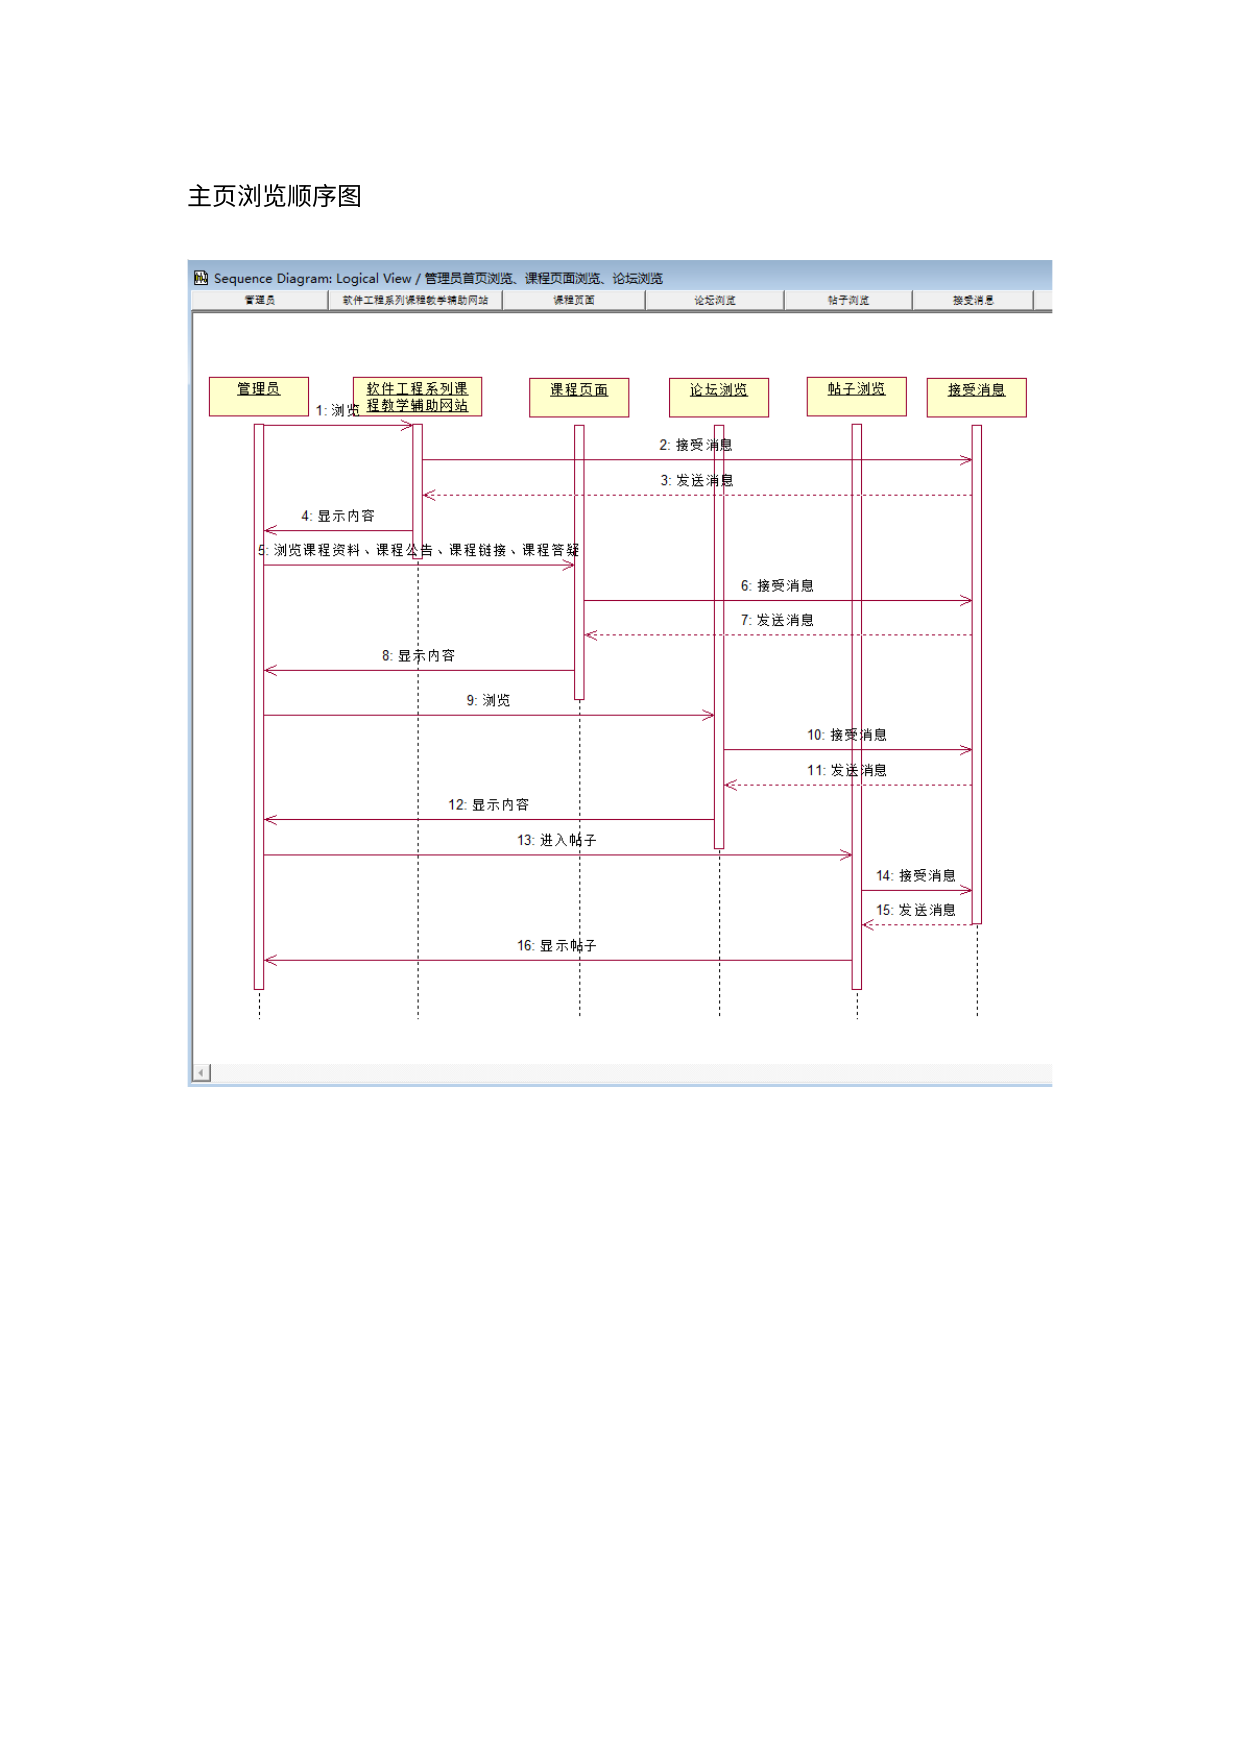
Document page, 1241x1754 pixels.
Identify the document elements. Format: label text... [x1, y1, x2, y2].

picture [187, 259, 1053, 1087]
text 主页浏览顺序图 [187, 162, 1053, 227]
